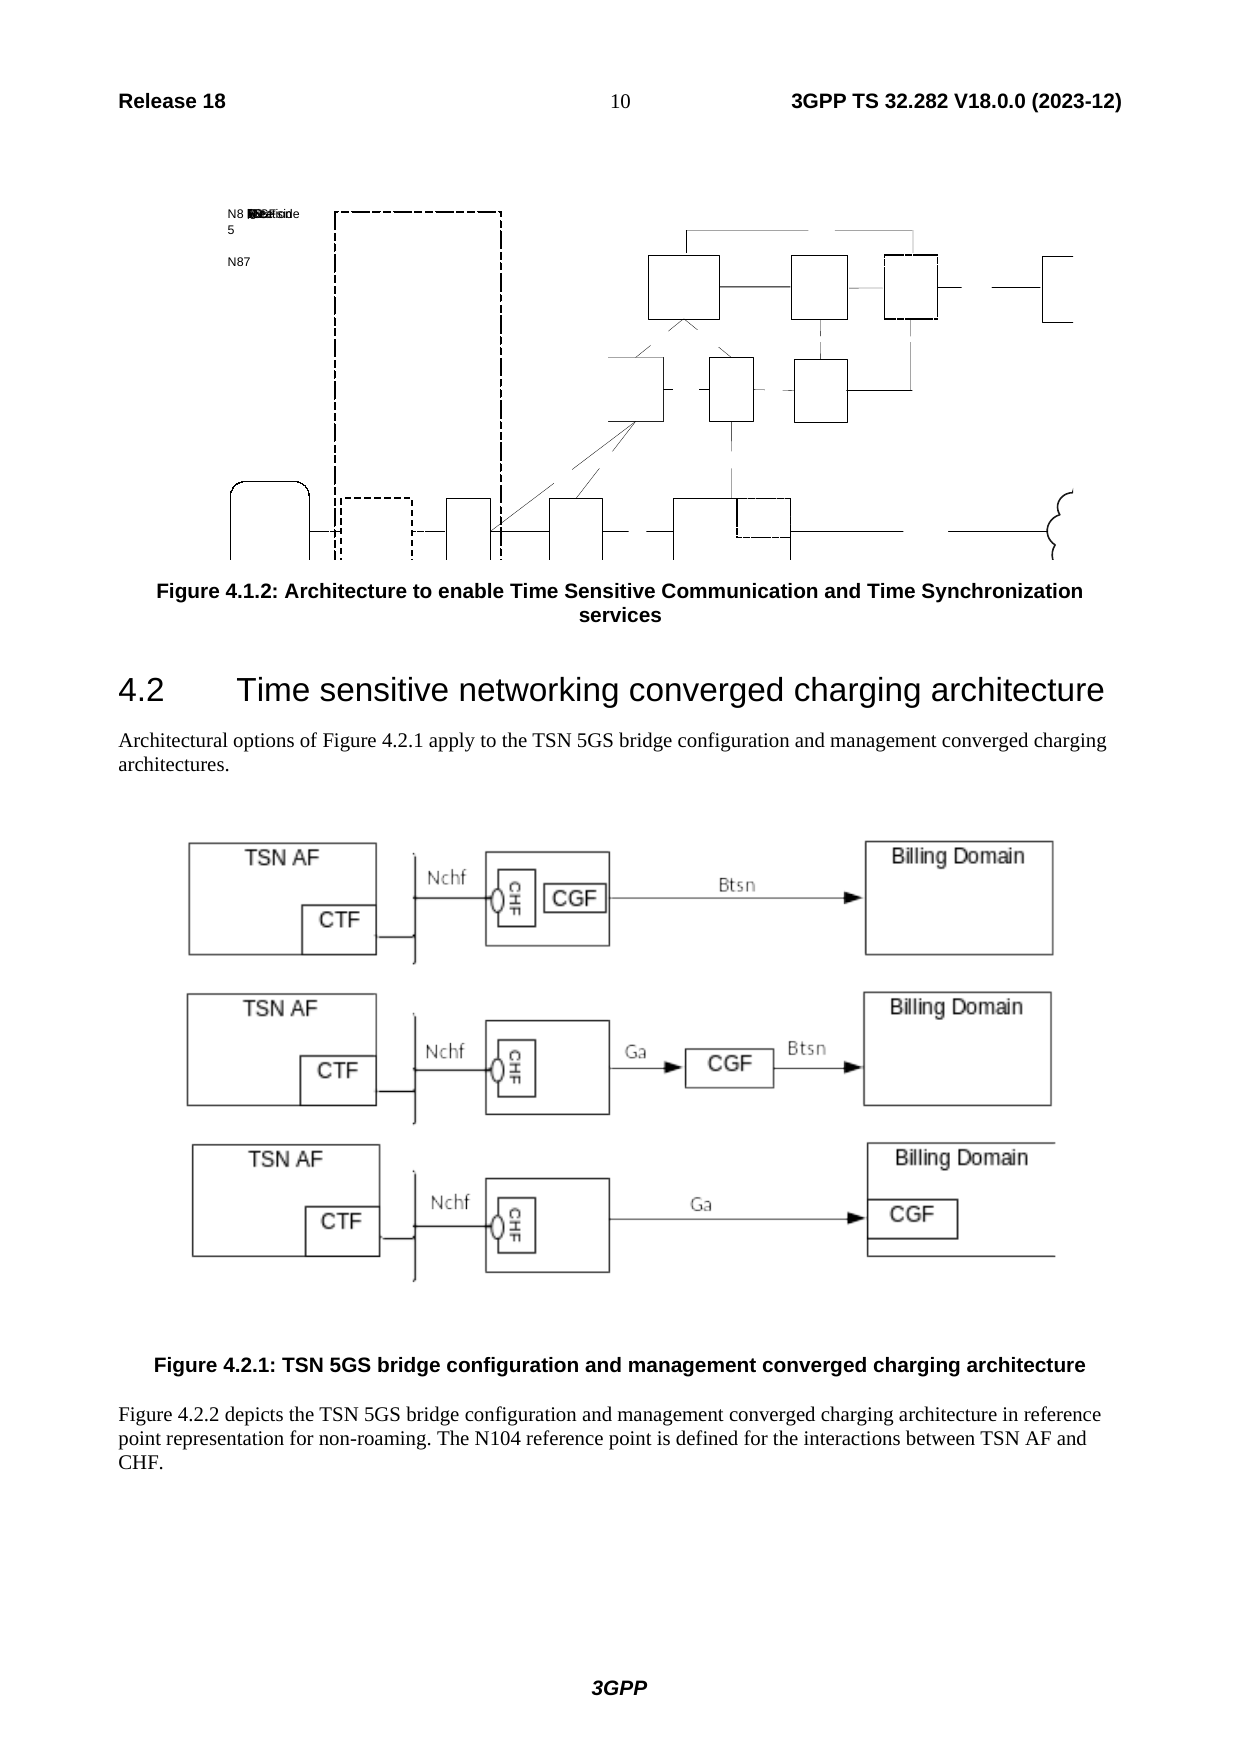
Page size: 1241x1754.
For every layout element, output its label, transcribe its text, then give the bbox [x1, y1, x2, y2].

text Figure 4.1.2: Architecture to enable Time Sensitive Communication and Time Synchronization services [118, 579, 1122, 627]
text Figure 4.2.1: TSN 5GS bridge configuration and management converged charging architecture [118, 1352, 1122, 1376]
text Architectural options of Figure 4.2.1 apply to the TSN 5GS bridge configuration and management converged charging architectures. [118, 728, 1122, 776]
subtitle 4.2 Time sensitive networking converged charging architecture [118, 670, 1122, 709]
text Figure 4.2.2 depicts the TSN 5GS bridge configuration and management converged charging architecture in reference point representation for non-roaming. The N104 reference point is defined for the interactions between TSN AF and CHF. [118, 1401, 1122, 1474]
